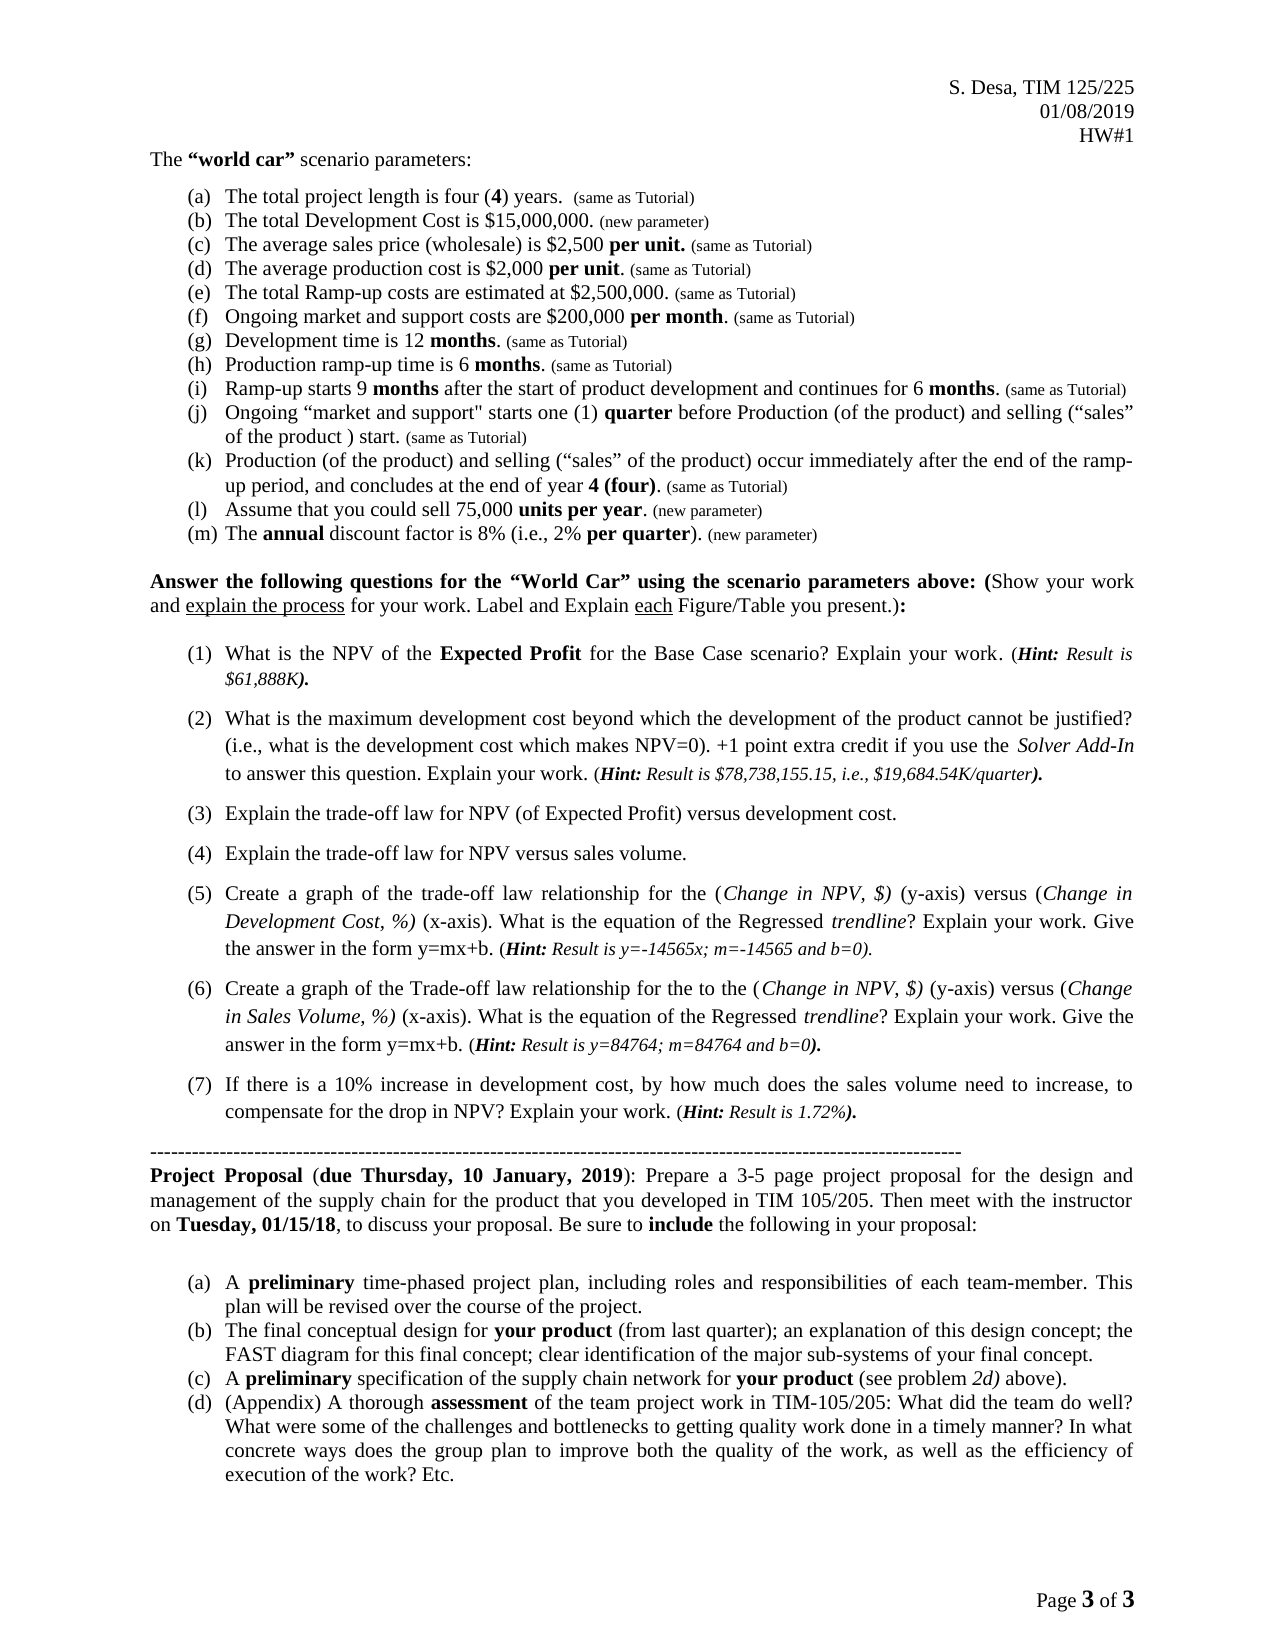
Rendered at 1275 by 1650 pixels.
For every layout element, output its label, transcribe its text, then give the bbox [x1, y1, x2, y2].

list Ramp-up starts 9 months after the start of product development and continues for 6 months. (same as Tutorial) [187, 376, 1134, 400]
list Ongoing market and support costs are $200,000 per month. (same as Tutorial) [187, 304, 1134, 328]
list Create a graph of the Trade-off law relationship for the to the (Change in NPV, $) (y-axis) versus (Change in Sales Volume, %) (x-axis). What is the equation of the Regressed trendline? Explain your work. Give the answer in the form y=mx+b. (Hint: Result is y=84764; m=84764 and b=0). [187, 976, 1134, 1056]
list (Appendix) A thorough assessment of the team project work in TIM-105/205: What did the team do well? What were some of the challenges and bottlenecks to getting quality work done in a timely manner? In what concrete ways does the group plan to improve both the quality of the work, as well as the efficiency of execution of the work? Etc. [187, 1390, 1134, 1486]
list What is the maximum development cost beyond which the development of the product cannot be justified? (i.e., what is the development cost which makes NPV=0). +1 point extra credit if you use the Solver Add-In to answer this question. Explain your work. (Hint: Result is $78,738,155.15, i.e., $19,684.54K/quarter). [187, 706, 1134, 785]
list The final conceptual design for your product (from last quarter); an explanation of this design concept; the FAST diagram for this final concept; clear identification of the major sub-systems of your final concept. [187, 1318, 1134, 1366]
text --------------------------------------------------------------------------------------------------------------------- [150, 1139, 1134, 1163]
list Production ramp-up time is 6 months. (same as Tutorial) [187, 352, 1134, 376]
list The average sales price (wholesale) is $2,500 per unit. (same as Tutorial) [187, 232, 1134, 256]
list The total project length is four (4) years. (same as Tutorial) [187, 184, 1134, 208]
list Create a graph of the trade-off law relationship for the (Change in NPV, $) (y-axis) versus (Change in Development Cost, %) (x-axis). What is the equation of the Regressed trendline? Explain your work. Give the answer in the form y=mx+b. (Hint: Result is y=-14565x; m=-14565 and b=0). [187, 881, 1134, 960]
list If there is a 10% increase in development cost, by how much does the sales volume need to increase, to compensate for the drop in NPV? Explain your work. (Hint: Result is 1.72%). [187, 1072, 1134, 1123]
text Answer the following questions for the “World Car” using the scenario parameters above: (Show your work and explain the process for your work. Label and Explain each Figure/Table you present.): [150, 569, 1134, 617]
list A preliminary specification of the supply chain network for your product (see problem 2d) above). [187, 1366, 1134, 1390]
list Explain the trade-off law for NPV versus sales volume. [187, 841, 1134, 865]
text Project Proposal (due Thursday, 10 January, 2019): Prepare a 3-5 page project proposal for the design and management of the supply chain for the product that you developed in TIM 105/205. Then meet with the instructor on Tuesday, 01/15/18, to discuss your proposal. Be sure to include the following in your proposal: [150, 1163, 1134, 1236]
list What is the NPV of the Expected Profit for the Base Case scenario? Explain your work. (Hint: Result is $61,888K). [187, 641, 1134, 690]
list Explain the trade-off law for NPV (of Expected Profit) versus development cost. [187, 801, 1134, 825]
text The “world car” scenario parameters: [150, 147, 1134, 171]
list Development time is 12 months. (same as Tutorial) [187, 328, 1134, 352]
list The average production cost is $2,000 per unit. (same as Tutorial) [187, 256, 1134, 280]
list The total Development Cost is $15,000,000. (new parameter) [187, 208, 1134, 232]
list Ongoing “market and support" starts one (1) quarter before Production (of the product) and selling (“sales” of the product ) start. (same as Tutorial) [187, 400, 1134, 448]
list Assume that you could sell 75,000 units per year. (new parameter) [187, 497, 1134, 521]
list A preliminary time-phased project plan, including roles and responsibilities of each team-member. This plan will be revised over the course of the project. [187, 1270, 1134, 1318]
list The total Ramp-up costs are estimated at $2,500,000. (same as Tutorial) [187, 280, 1134, 304]
list The annual discount factor is 8% (i.e., 2% per quarter). (new parameter) [187, 521, 1134, 545]
list Production (of the product) and selling (“sales” of the product) occur immediately after the end of the ramp-up period, and concludes at the end of year 4 (four). (same as Tutorial) [187, 448, 1134, 497]
